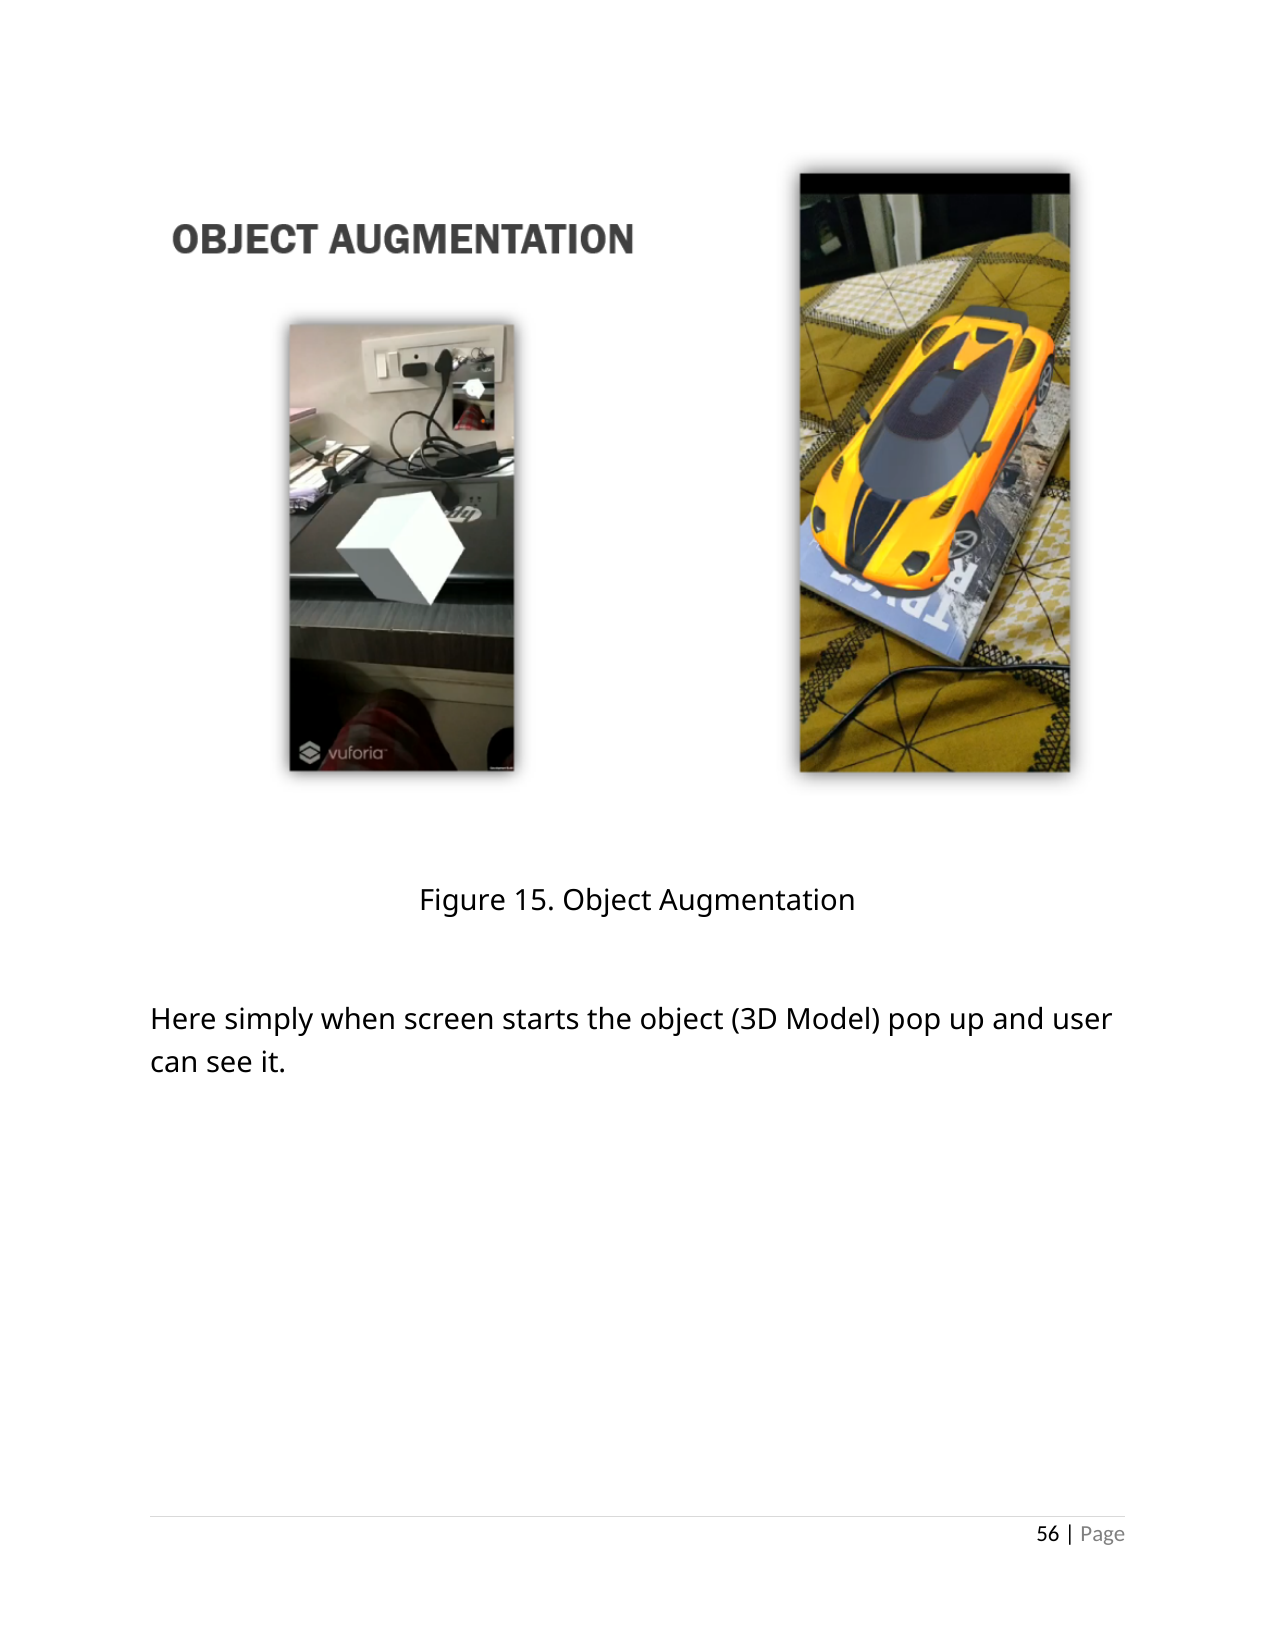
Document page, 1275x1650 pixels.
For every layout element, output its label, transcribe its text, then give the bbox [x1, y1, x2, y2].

text Figure 15. Object Augmentation [150, 879, 1125, 919]
text Here simply when screen starts the object (3D Model) pop up and user can see it. [150, 998, 1125, 1081]
picture [150, 150, 1125, 801]
